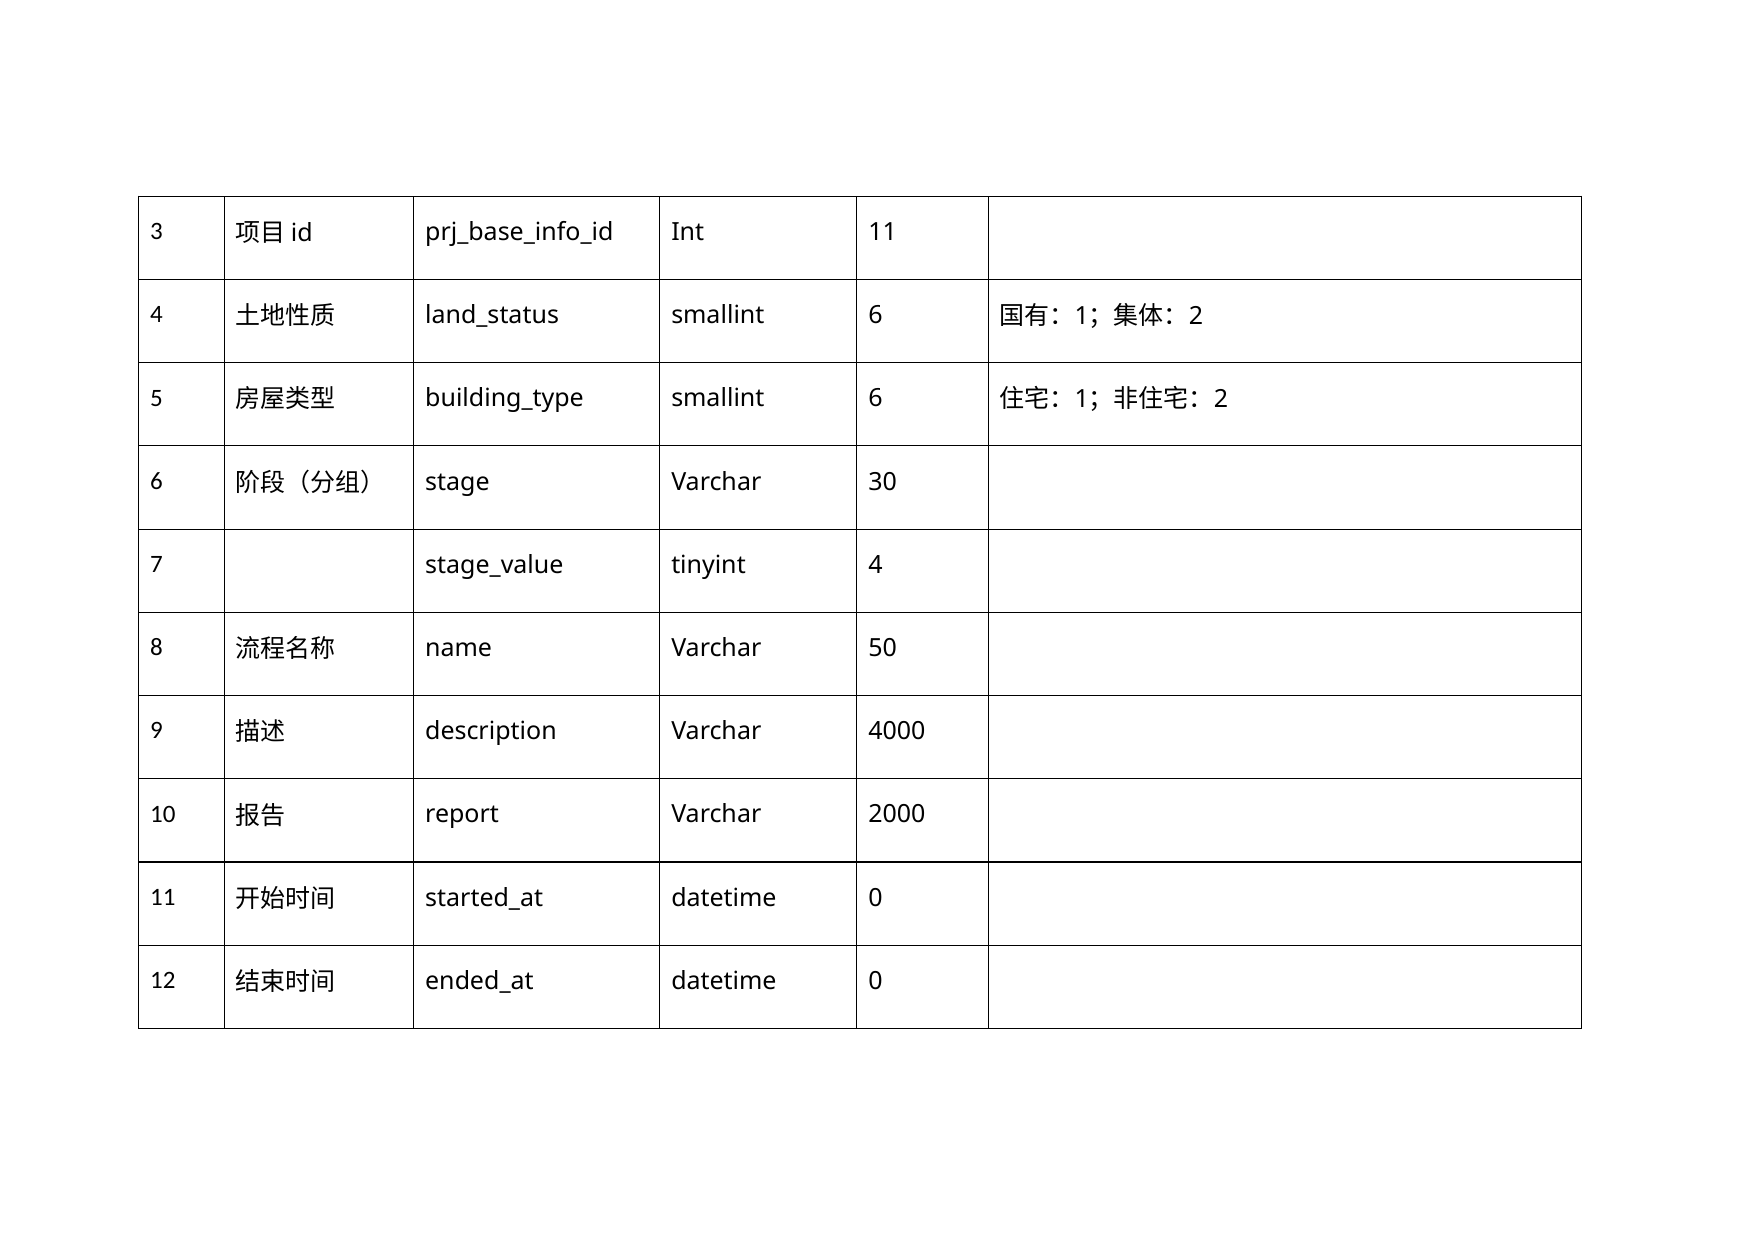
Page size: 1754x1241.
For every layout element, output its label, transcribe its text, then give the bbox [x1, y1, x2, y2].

table_cell 9 [139, 696, 224, 778]
table_cell 10 [139, 779, 224, 861]
table_cell Varchar [660, 779, 856, 861]
table_cell datetime [660, 946, 856, 1028]
table_cell name [414, 613, 659, 695]
table_cell 12 [139, 946, 224, 1028]
table_cell Int [660, 197, 856, 279]
table_cell 7 [139, 530, 224, 612]
table_cell 项目id [225, 197, 413, 279]
table_cell 6 [857, 363, 988, 445]
table_cell Varchar [660, 446, 856, 528]
table_cell description [414, 696, 659, 778]
table_cell 11 [857, 197, 988, 279]
table_cell [989, 779, 1581, 861]
table_cell [989, 446, 1581, 528]
table_cell 土地性质 [225, 280, 413, 362]
table_cell 6 [139, 446, 224, 528]
table_cell 4 [857, 530, 988, 612]
table_cell 6 [857, 280, 988, 362]
table_cell Varchar [660, 696, 856, 778]
table_cell 11 [139, 863, 224, 945]
table_cell 0 [857, 946, 988, 1028]
table_cell 开始时间 [225, 863, 413, 945]
table_cell building_type [414, 363, 659, 445]
table_cell started_at [414, 863, 659, 945]
table_cell [225, 530, 413, 612]
table_cell 50 [857, 613, 988, 695]
table_cell [989, 197, 1581, 279]
table_cell 30 [857, 446, 988, 528]
table_cell smallint [660, 280, 856, 362]
table_cell 4000 [857, 696, 988, 778]
table_cell 2000 [857, 779, 988, 861]
table_cell ended_at [414, 946, 659, 1028]
table_cell 报告 [225, 779, 413, 861]
table_cell Varchar [660, 613, 856, 695]
table_cell 阶段（分组） [225, 446, 413, 528]
table_cell [989, 696, 1581, 778]
table_cell 5 [139, 363, 224, 445]
table_cell 流程名称 [225, 613, 413, 695]
table_cell 住宅：1；非住宅：2 [989, 363, 1581, 445]
table_cell 结束时间 [225, 946, 413, 1028]
table_cell [989, 863, 1581, 945]
table_cell [989, 530, 1581, 612]
table_cell stage [414, 446, 659, 528]
table_cell 房屋类型 [225, 363, 413, 445]
table_cell [989, 946, 1581, 1028]
table_cell 描述 [225, 696, 413, 778]
table_cell report [414, 779, 659, 861]
table_cell 4 [139, 280, 224, 362]
table_cell land_status [414, 280, 659, 362]
table_cell 国有：1；集体：2 [989, 280, 1581, 362]
table_cell [989, 613, 1581, 695]
table_cell 8 [139, 613, 224, 695]
table_cell 0 [857, 863, 988, 945]
table_cell datetime [660, 863, 856, 945]
table_cell smallint [660, 363, 856, 445]
table_cell tinyint [660, 530, 856, 612]
table_cell prj_base_info_id [414, 197, 659, 279]
table_cell 3 [139, 197, 224, 279]
table_cell stage_value [414, 530, 659, 612]
